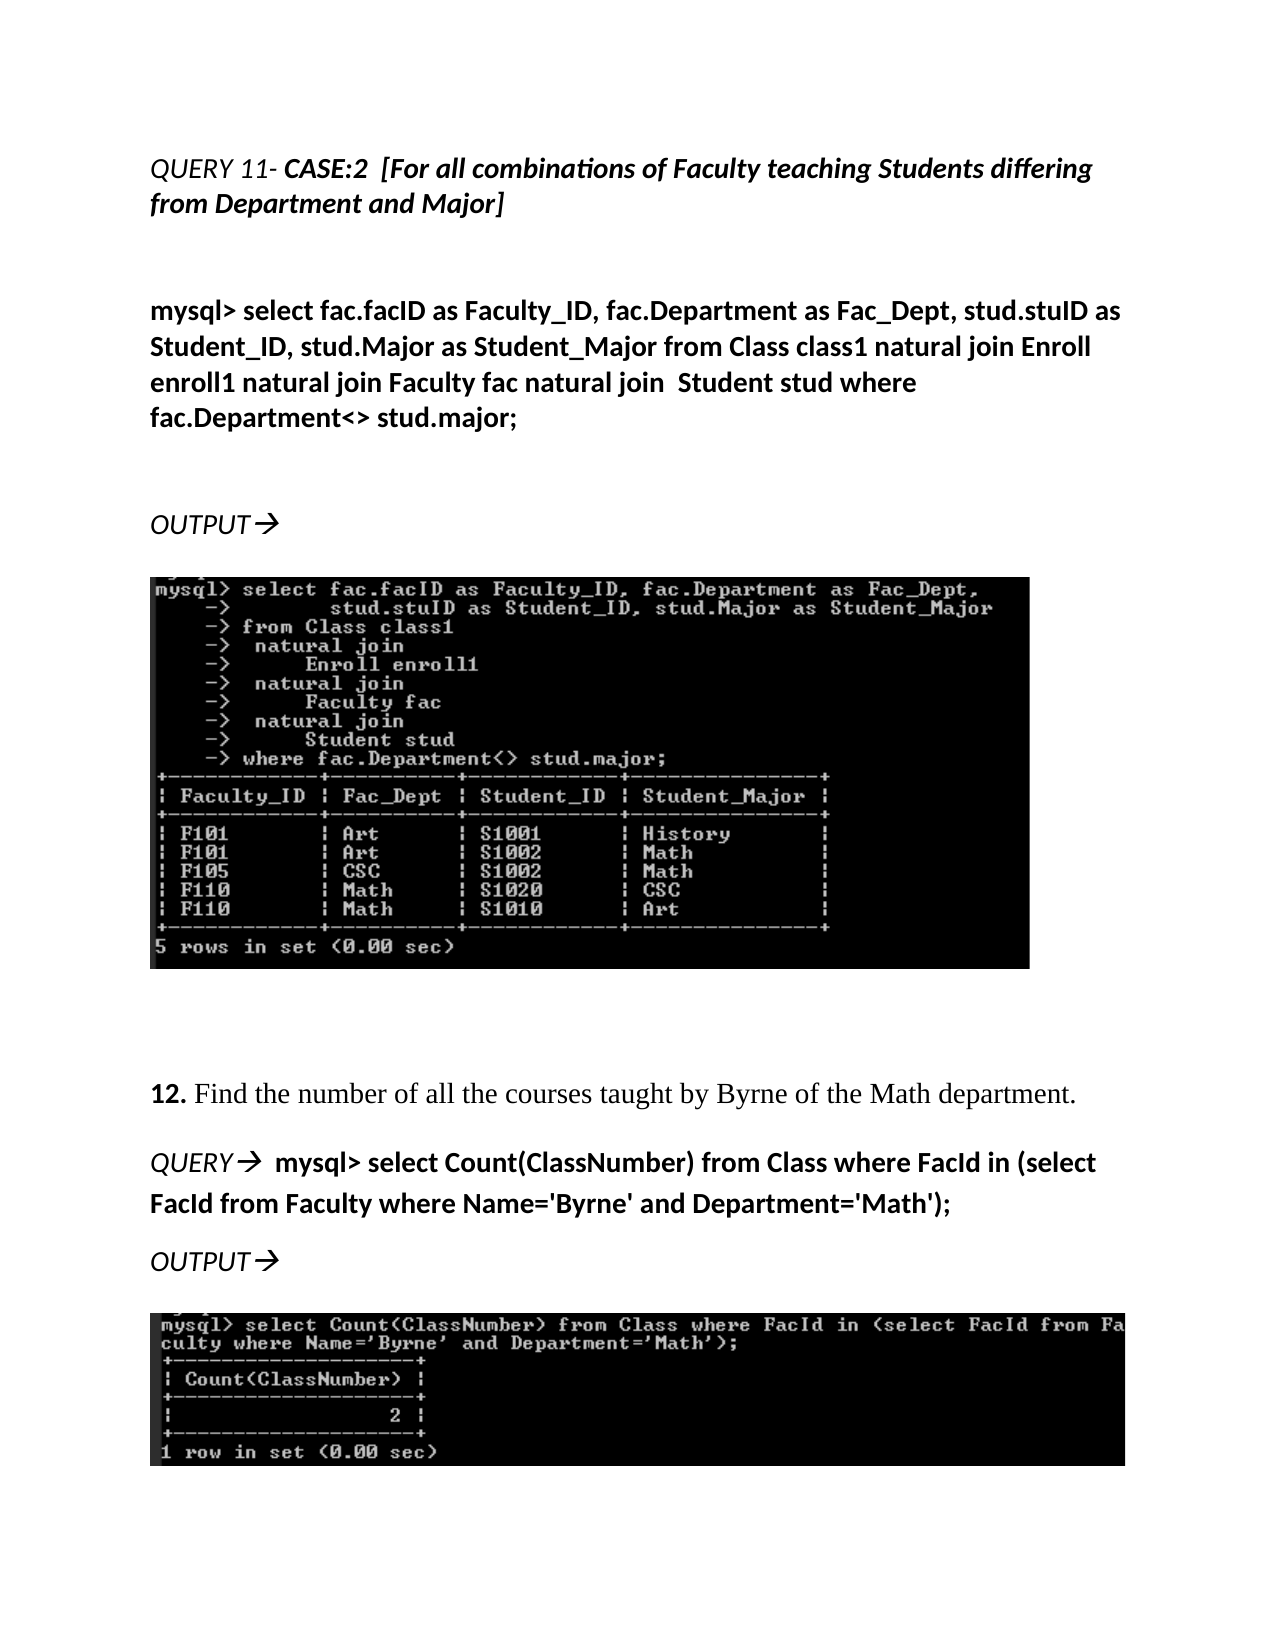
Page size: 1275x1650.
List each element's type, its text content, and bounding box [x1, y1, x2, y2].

picture [150, 1313, 1125, 1466]
picture [150, 577, 1030, 969]
text 12. Find the number of all the courses taught by Byrne of the Math department. [150, 1075, 1125, 1111]
text mysql> select fac.facID as Faculty_ID, fac.Department as Fac_Dept, stud.stuID as Student_ID, stud.Major as Student_Major from Class class1 natural join Enroll enroll1 natural join Faculty fac natural join Student stud where fac.Department<> stud.major; [150, 292, 1125, 435]
text OUTPUT [150, 506, 1125, 542]
text QUERY 11- CASE:2 [For all combinations of Faculty teaching Students differing from Department and Major] [150, 150, 1125, 221]
text QUERY mysql> select Count(ClassNumber) from Class where FacId in (select FacId from Faculty where Name='Byrne' and Department='Math'); [150, 1144, 1125, 1221]
text OUTPUT [150, 1243, 1125, 1278]
